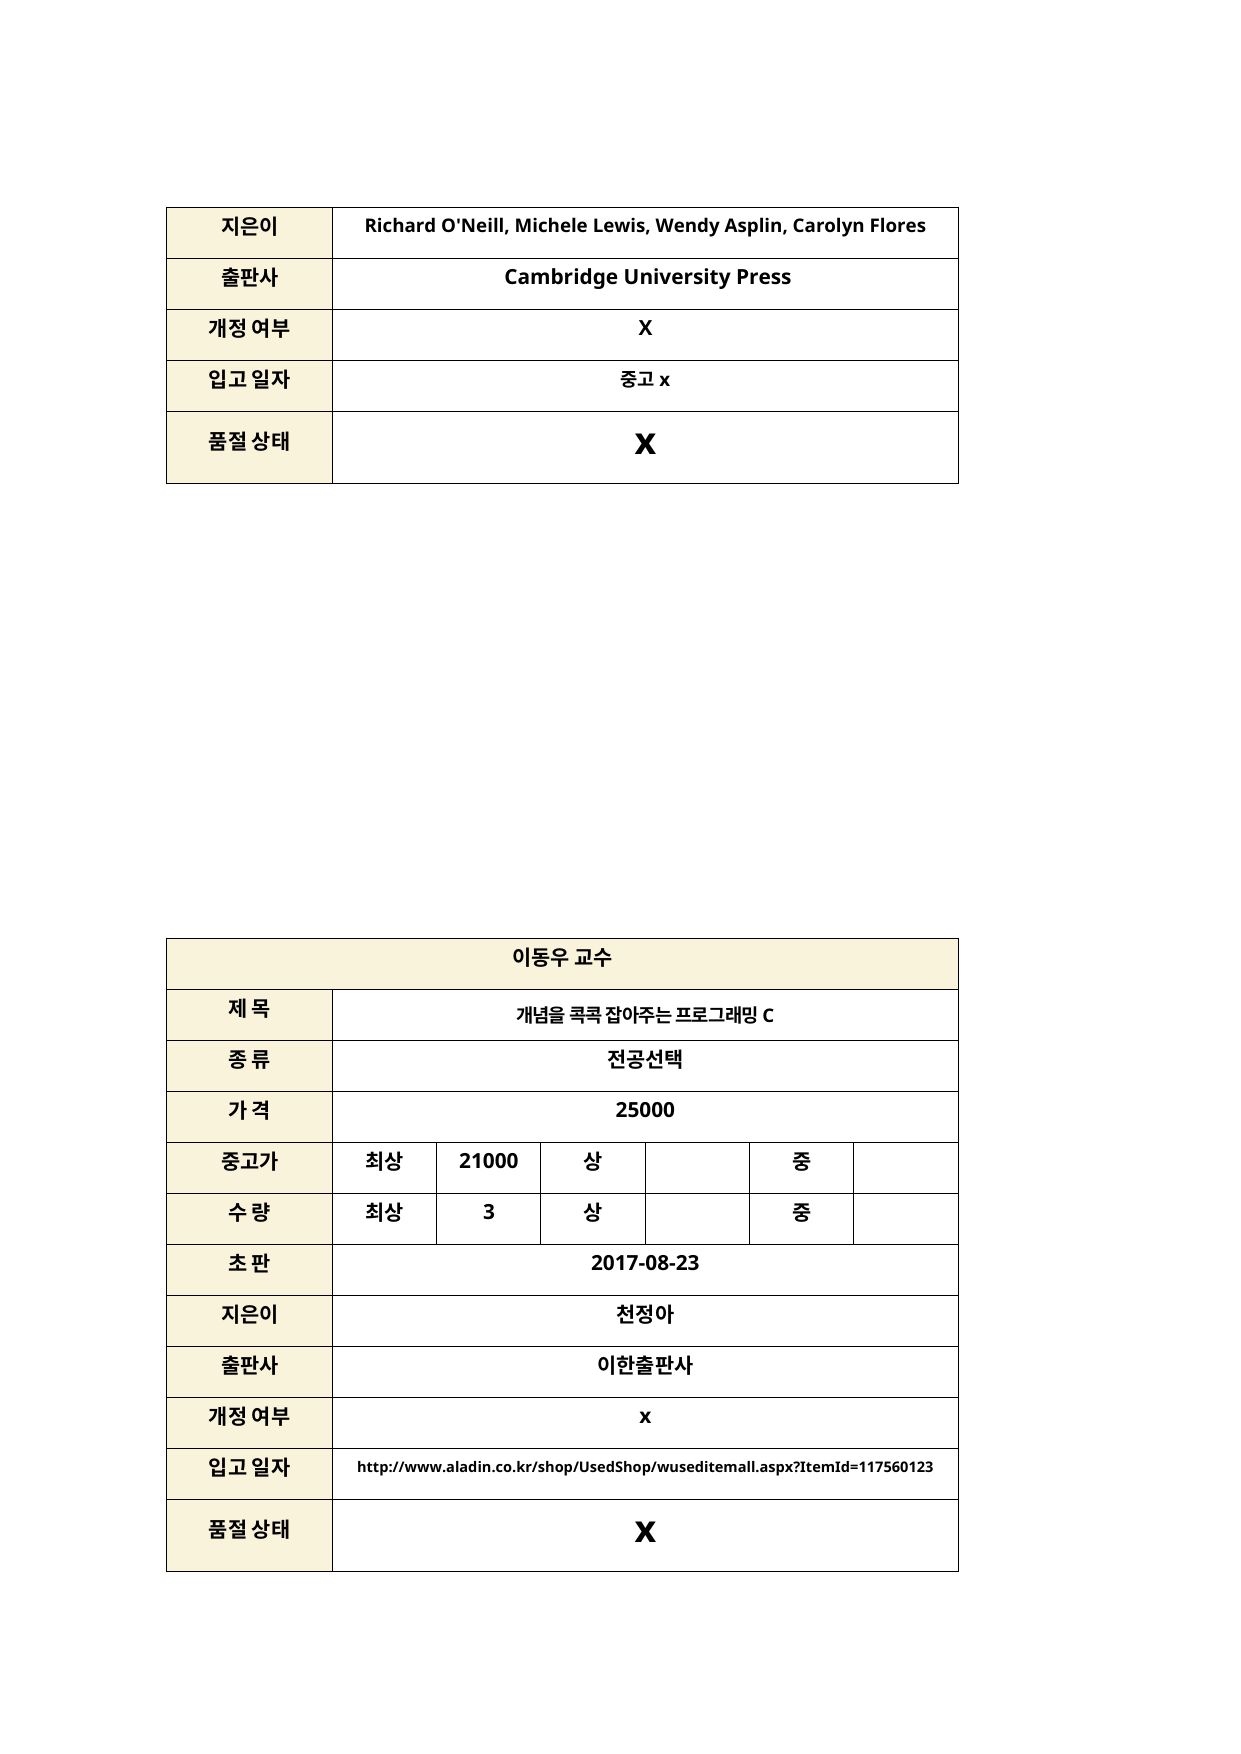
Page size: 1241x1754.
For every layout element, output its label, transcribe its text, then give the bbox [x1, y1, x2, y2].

table_cell 중고가 [167, 1143, 332, 1193]
table_cell 개정 여부 [167, 310, 332, 360]
table_cell 출판사 [167, 1347, 332, 1397]
table_cell 입고 일자 [167, 1449, 332, 1499]
table_cell http://www.aladin.co.kr/shop/UsedShop/wuseditemall.aspx?ItemId=117560123 [333, 1449, 958, 1499]
table_cell 지은이 [167, 1296, 332, 1346]
table_cell 종 류 [167, 1041, 332, 1091]
table_cell 개념을 콕콕 잡아주는 프로그래밍 C [333, 990, 958, 1040]
table_cell [854, 1194, 958, 1244]
table_cell 제 목 [167, 990, 332, 1040]
table_cell x [333, 412, 958, 483]
table_cell 중 [750, 1143, 853, 1193]
table_cell 천정아 [333, 1296, 958, 1346]
table_cell 수 량 [167, 1194, 332, 1244]
table_cell 출판사 [167, 259, 332, 309]
table_cell 상 [541, 1143, 645, 1193]
table_cell Richard O'Neill, Michele Lewis, Wendy Asplin, Carolyn Flores [333, 208, 958, 258]
table_cell 중 [750, 1194, 853, 1244]
table_cell 품절 상태 [167, 412, 332, 483]
table_cell 25000 [333, 1092, 958, 1142]
table_cell 개정 여부 [167, 1398, 332, 1448]
table_cell [854, 1143, 958, 1193]
table_cell 최상 [333, 1143, 436, 1193]
table_cell 3 [437, 1194, 540, 1244]
table_cell 중고 x [333, 361, 958, 411]
table_cell x [333, 1500, 958, 1571]
table_cell 상 [541, 1194, 645, 1244]
table_cell 입고 일자 [167, 361, 332, 411]
table_cell 품절 상태 [167, 1500, 332, 1571]
table_cell 21000 [437, 1143, 540, 1193]
table_cell 이한출판사 [333, 1347, 958, 1397]
table_cell [646, 1194, 749, 1244]
table_cell 2017-08-23 [333, 1245, 958, 1295]
table_cell 최상 [333, 1194, 436, 1244]
table_cell 지은이 [167, 208, 332, 258]
table_cell Cambridge University Press [333, 259, 958, 309]
table_cell 가 격 [167, 1092, 332, 1142]
table_cell 전공선택 [333, 1041, 958, 1091]
table_header 이동우 교수 [167, 939, 958, 989]
table_cell [646, 1143, 749, 1193]
table_cell 초 판 [167, 1245, 332, 1295]
table_cell X [333, 310, 958, 360]
table_cell x [333, 1398, 958, 1448]
